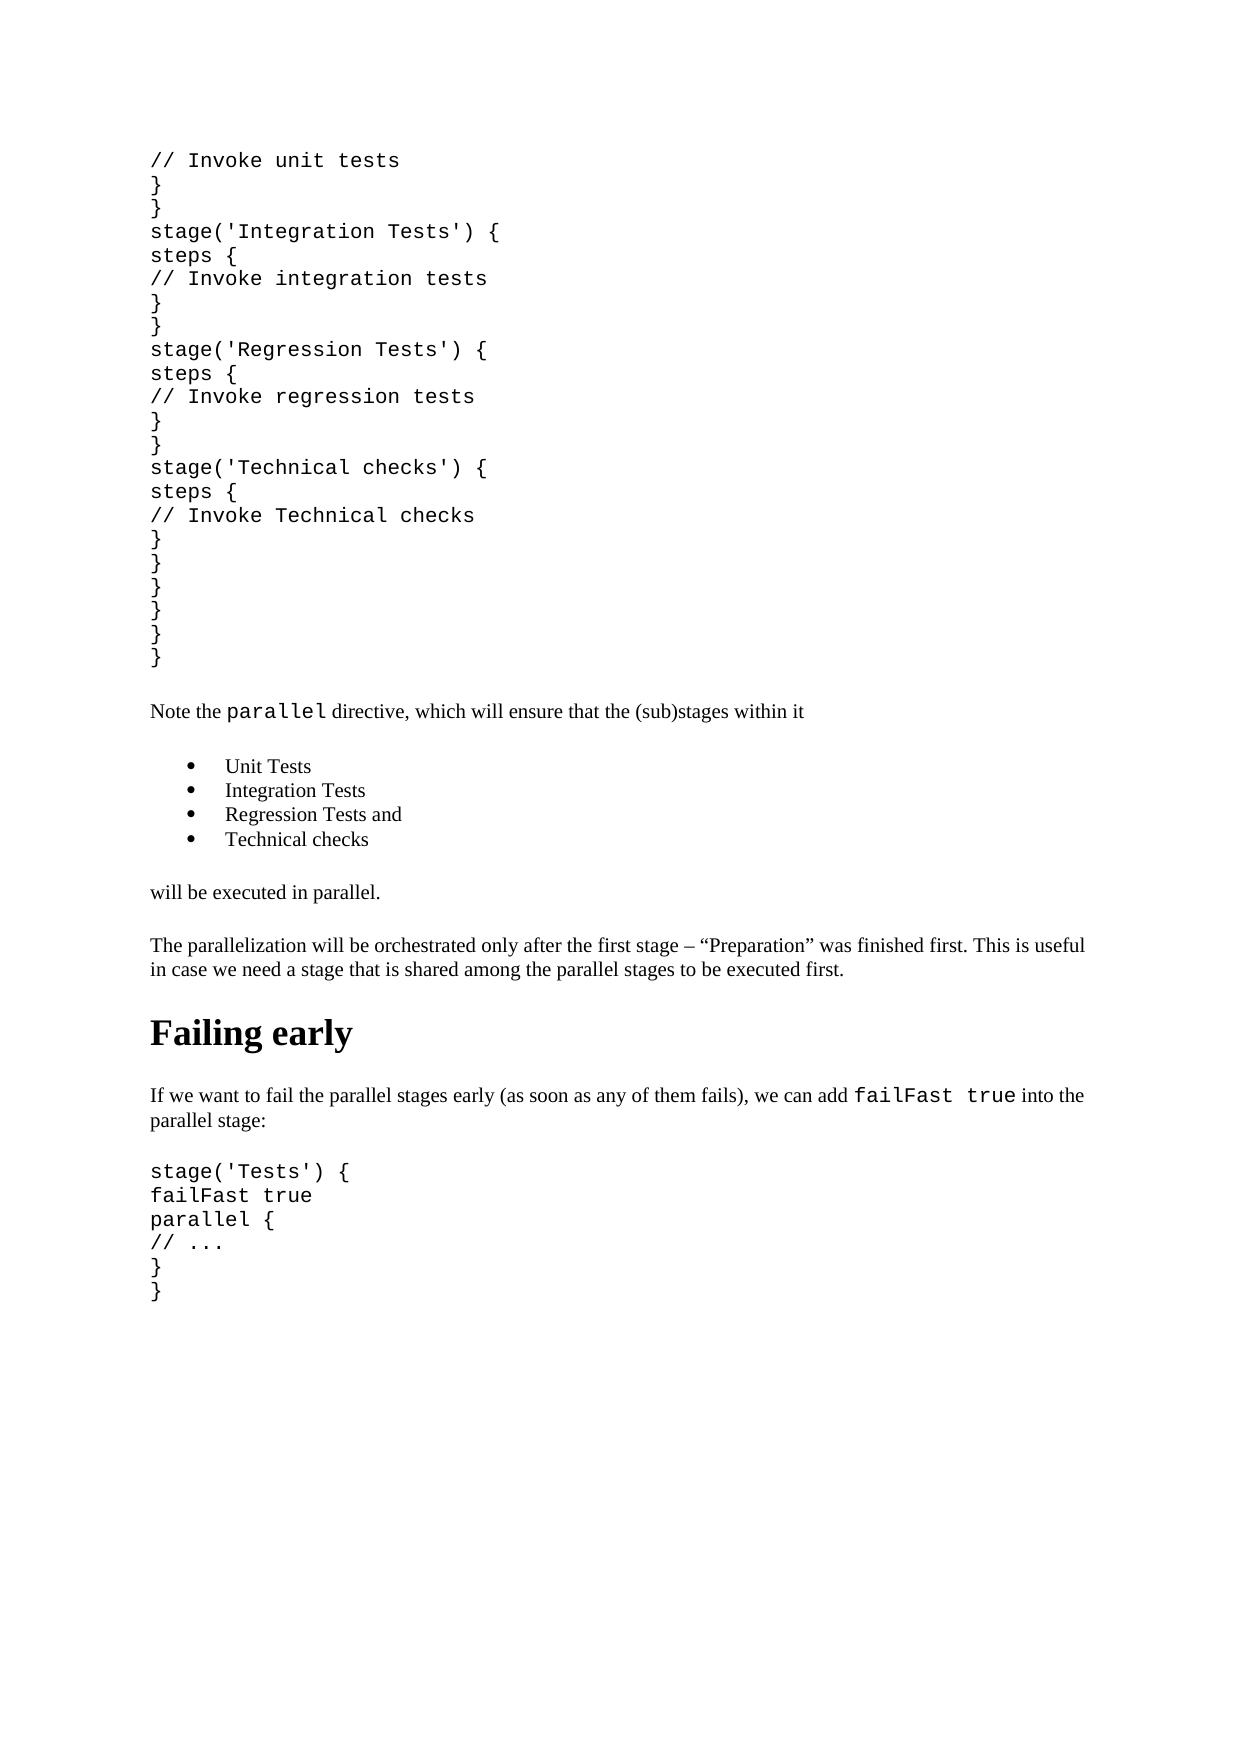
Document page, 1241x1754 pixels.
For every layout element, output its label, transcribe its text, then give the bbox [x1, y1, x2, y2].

text Note the parallel directive, which will ensure that the (sub)stages within it [150, 699, 1090, 725]
list Unit Tests [187, 754, 1090, 778]
text } [150, 1280, 1090, 1303]
text will be executed in parallel. [150, 880, 1090, 904]
text // Invoke unit tests [150, 150, 1090, 174]
text steps { [150, 244, 1090, 268]
text } [150, 197, 1090, 221]
text } [150, 599, 1090, 623]
text } [150, 576, 1090, 599]
text // Invoke integration tests [150, 268, 1090, 292]
text stage('Tests') { [150, 1161, 1090, 1185]
text stage('Integration Tests') { [150, 221, 1090, 244]
list Integration Tests [187, 778, 1090, 802]
text } [150, 434, 1090, 457]
text } [150, 552, 1090, 576]
text Failing early [150, 1010, 1090, 1053]
text stage('Technical checks') { [150, 457, 1090, 481]
text If we want to fail the parallel stages early (as soon as any of them fails), we can add failFast true into the parallel stage: [150, 1082, 1090, 1132]
text steps { [150, 363, 1090, 386]
text } [150, 410, 1090, 434]
text } [150, 647, 1090, 670]
text } [150, 316, 1090, 339]
text // Invoke Technical checks [150, 505, 1090, 528]
text // Invoke regression tests [150, 386, 1090, 410]
text } [150, 174, 1090, 197]
text } [150, 1256, 1090, 1280]
text steps { [150, 481, 1090, 505]
text // ... [150, 1232, 1090, 1256]
text } [150, 528, 1090, 552]
text } [150, 623, 1090, 647]
text } [150, 292, 1090, 316]
text The parallelization will be orchestrated only after the first stage – “Preparation” was finished first. This is useful in case we need a stage that is shared among the parallel stages to be executed first. [150, 933, 1090, 981]
list Technical checks [187, 826, 1090, 851]
text parallel { [150, 1209, 1090, 1232]
text stage('Regression Tests') { [150, 339, 1090, 363]
list Regression Tests and [187, 802, 1090, 826]
text failFast true [150, 1185, 1090, 1209]
